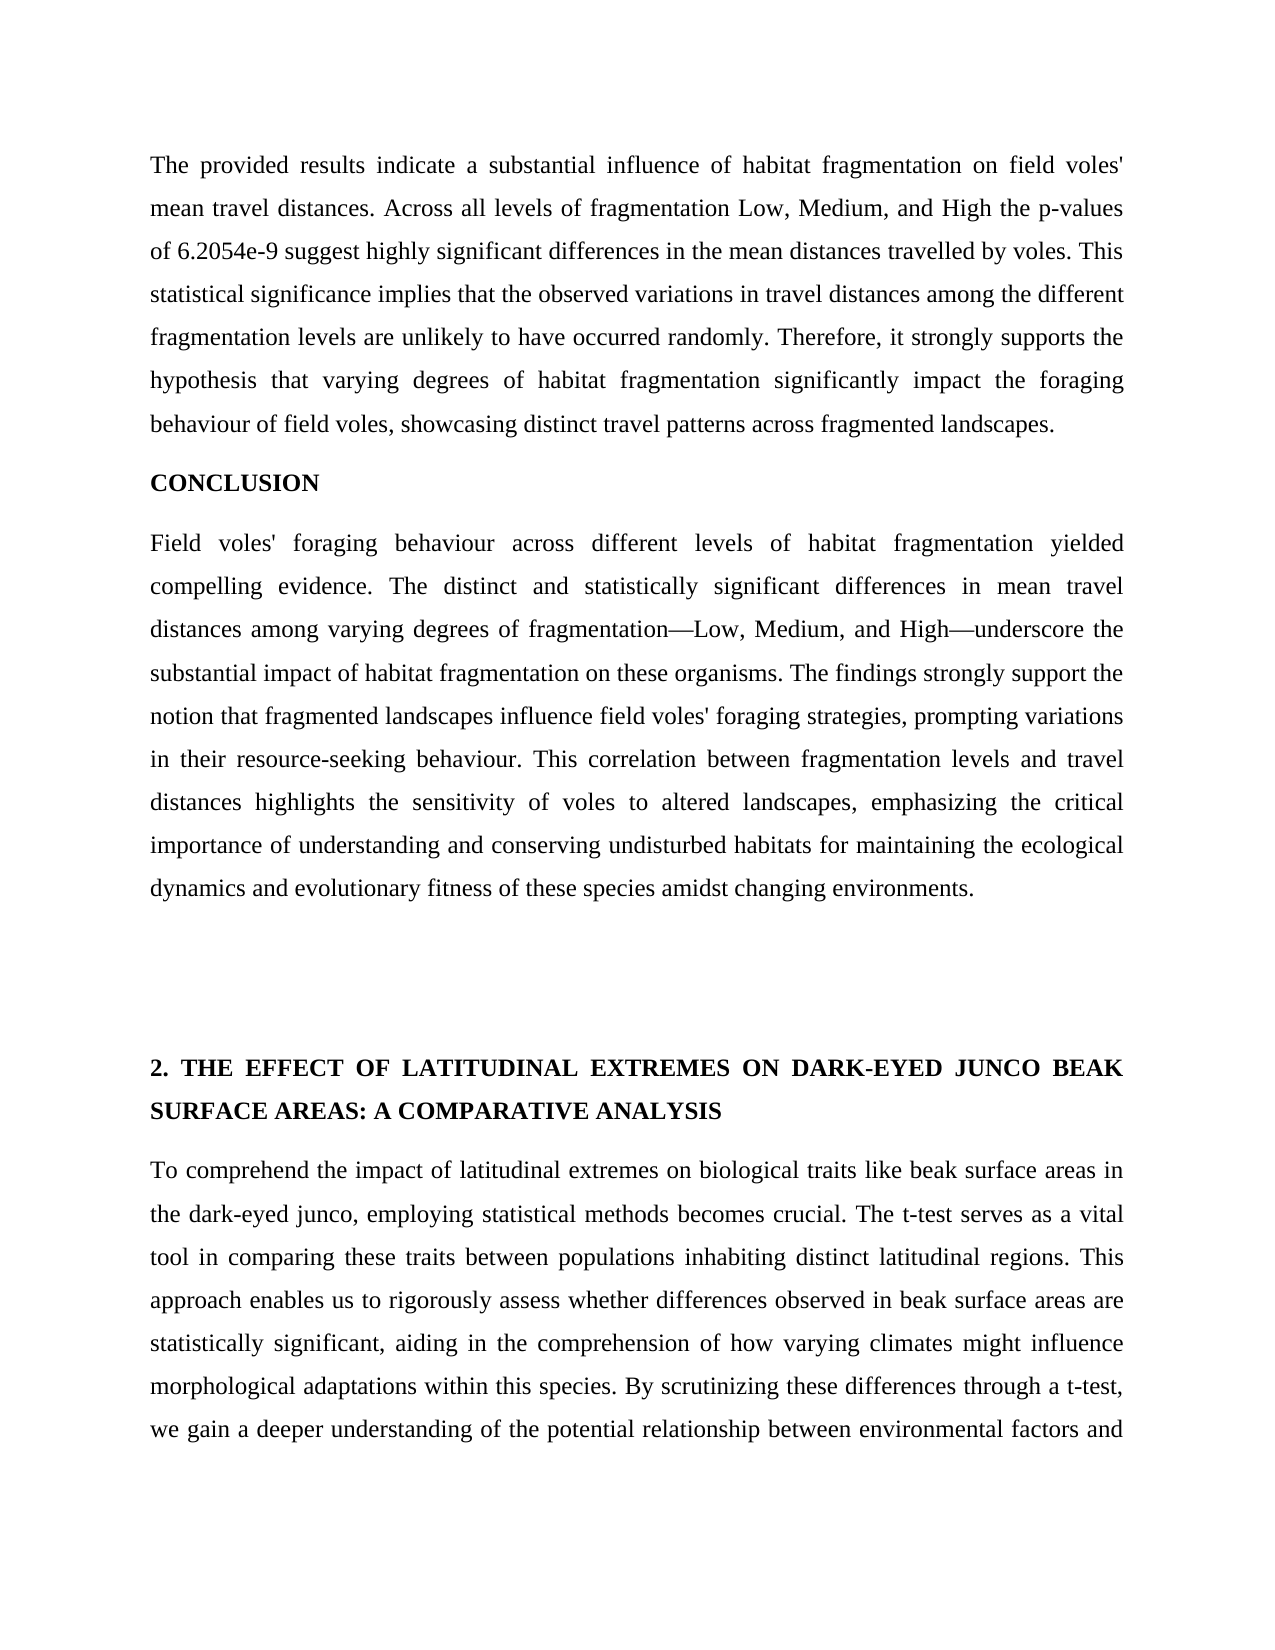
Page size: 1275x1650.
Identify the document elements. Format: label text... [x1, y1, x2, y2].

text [150, 1156, 1125, 1443]
text 2. THE EFFECT OF LATITUDINAL EXTREMES ON DARK-EYED JUNCO BEAK SURFACE AREAS: A COMPARATIVE ANALYSIS [150, 1053, 1125, 1124]
text CONCLUSION [150, 468, 1125, 497]
text Field voles' foraging behaviour across different levels of habitat fragmentation yielded compelling evidence. The distinct and statistically significant differences in mean travel distances among varying degrees of fragmentation—Low, Medium, and High—underscore the substantial impact of habitat fragmentation on these organisms. The findings strongly support the notion that fragmented landscapes influence field voles' foraging strategies, prompting variations in their resource-seeking behaviour. This correlation between fragmentation levels and travel distances highlights the sensitivity of voles to altered landscapes, emphasizing the critical importance of understanding and conserving undisturbed habitats for maintaining the ecological dynamics and evolutionary fitness of these species amidst changing environments. [150, 528, 1125, 902]
text The provided results indicate a substantial influence of habitat fragmentation on field voles' mean travel distances. Across all levels of fragmentation Low, Medium, and High the p-values of 6.2054e-9 suggest highly significant differences in the mean distances travelled by voles. This statistical significance implies that the observed variations in travel distances among the different fragmentation levels are unlikely to have occurred randomly. Therefore, it strongly supports the hypothesis that varying degrees of habitat fragmentation significantly impact the foraging behaviour of field voles, showcasing distinct travel patterns across fragmented landscapes. [150, 150, 1125, 437]
